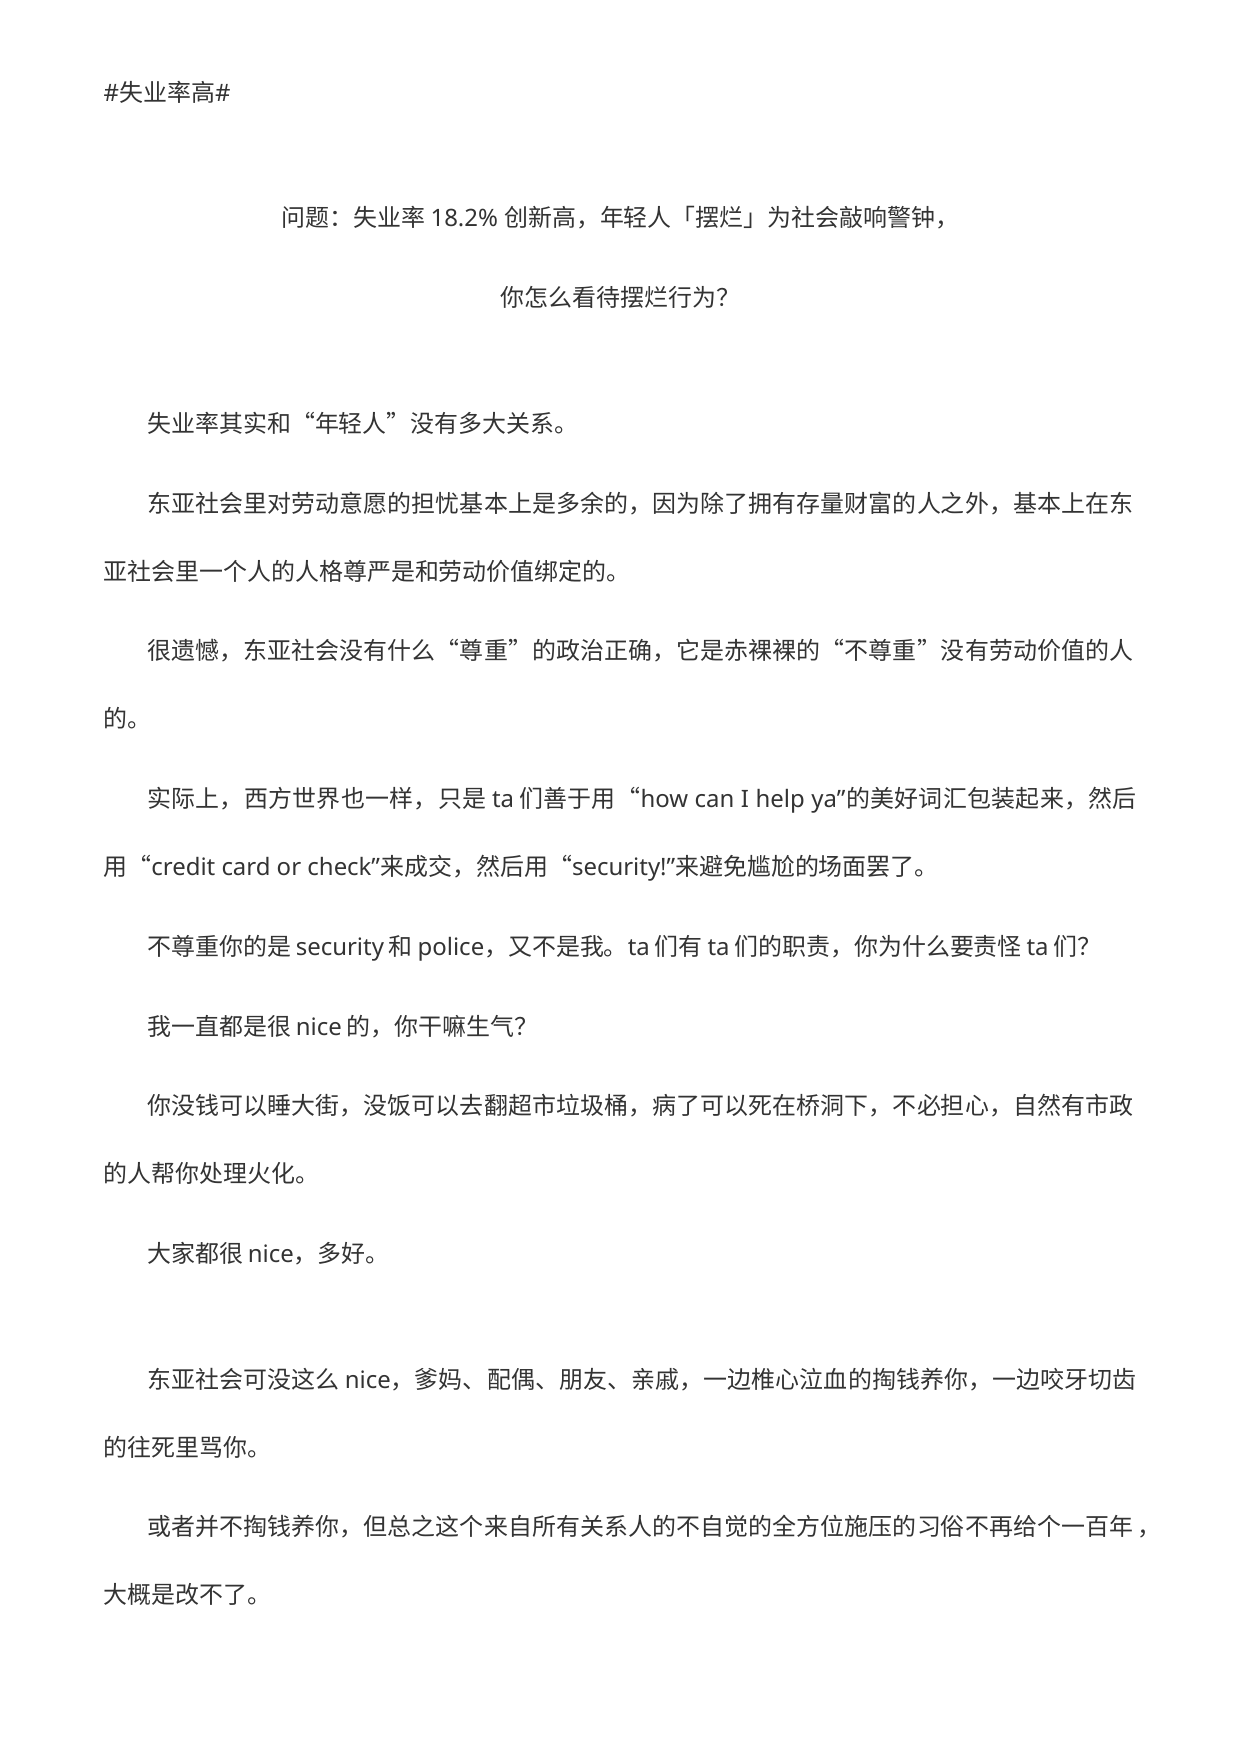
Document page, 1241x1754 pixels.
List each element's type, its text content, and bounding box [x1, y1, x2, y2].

text 或者并不掏钱养你，但总之这个来自所有关系人的不自觉的全方位施压的习俗不再给个一百年，大概是改不了。 [103, 1491, 1137, 1627]
text 我一直都是很nice的，你干嘛生气？ [103, 991, 1137, 1058]
text 东亚社会可没这么nice，爹妈、配偶、朋友、亲戚，一边椎心泣血的掏钱养你，一边咬牙切齿的往死里骂你。 [103, 1344, 1137, 1479]
text 失业率其实和“年轻人”没有多大关系。 [103, 388, 1137, 456]
text 你没钱可以睡大街，没饭可以去翻超市垃圾桶，病了可以死在桥洞下，不必担心，自然有市政的人帮你处理火化。 [103, 1070, 1137, 1206]
text #失业率高# [103, 57, 1137, 125]
text 大家都很nice，多好。 [103, 1218, 1137, 1286]
text 你怎么看待摆烂行为？ [103, 262, 1137, 330]
text 问题：失业率 18.2% 创新高，年轻人「摆烂」为社会敲响警钟， [103, 182, 1137, 250]
text 很遗憾，东亚社会没有什么“尊重”的政治正确，它是赤裸裸的“不尊重”没有劳动价值的人的。 [103, 615, 1137, 751]
text 实际上，西方世界也一样，只是ta们善于用“how can I help ya”的美好词汇包装起来，然后用“credit card or check”来成交，然后用“security!”来避免尴尬的场面罢了。 [103, 763, 1137, 899]
text 东亚社会里对劳动意愿的担忧基本上是多余的，因为除了拥有存量财富的人之外，基本上在东亚社会里一个人的人格尊严是和劳动价值绑定的。 [103, 468, 1137, 603]
text 不尊重你的是security和police，又不是我。ta们有ta们的职责，你为什么要责怪ta们？ [103, 911, 1137, 979]
